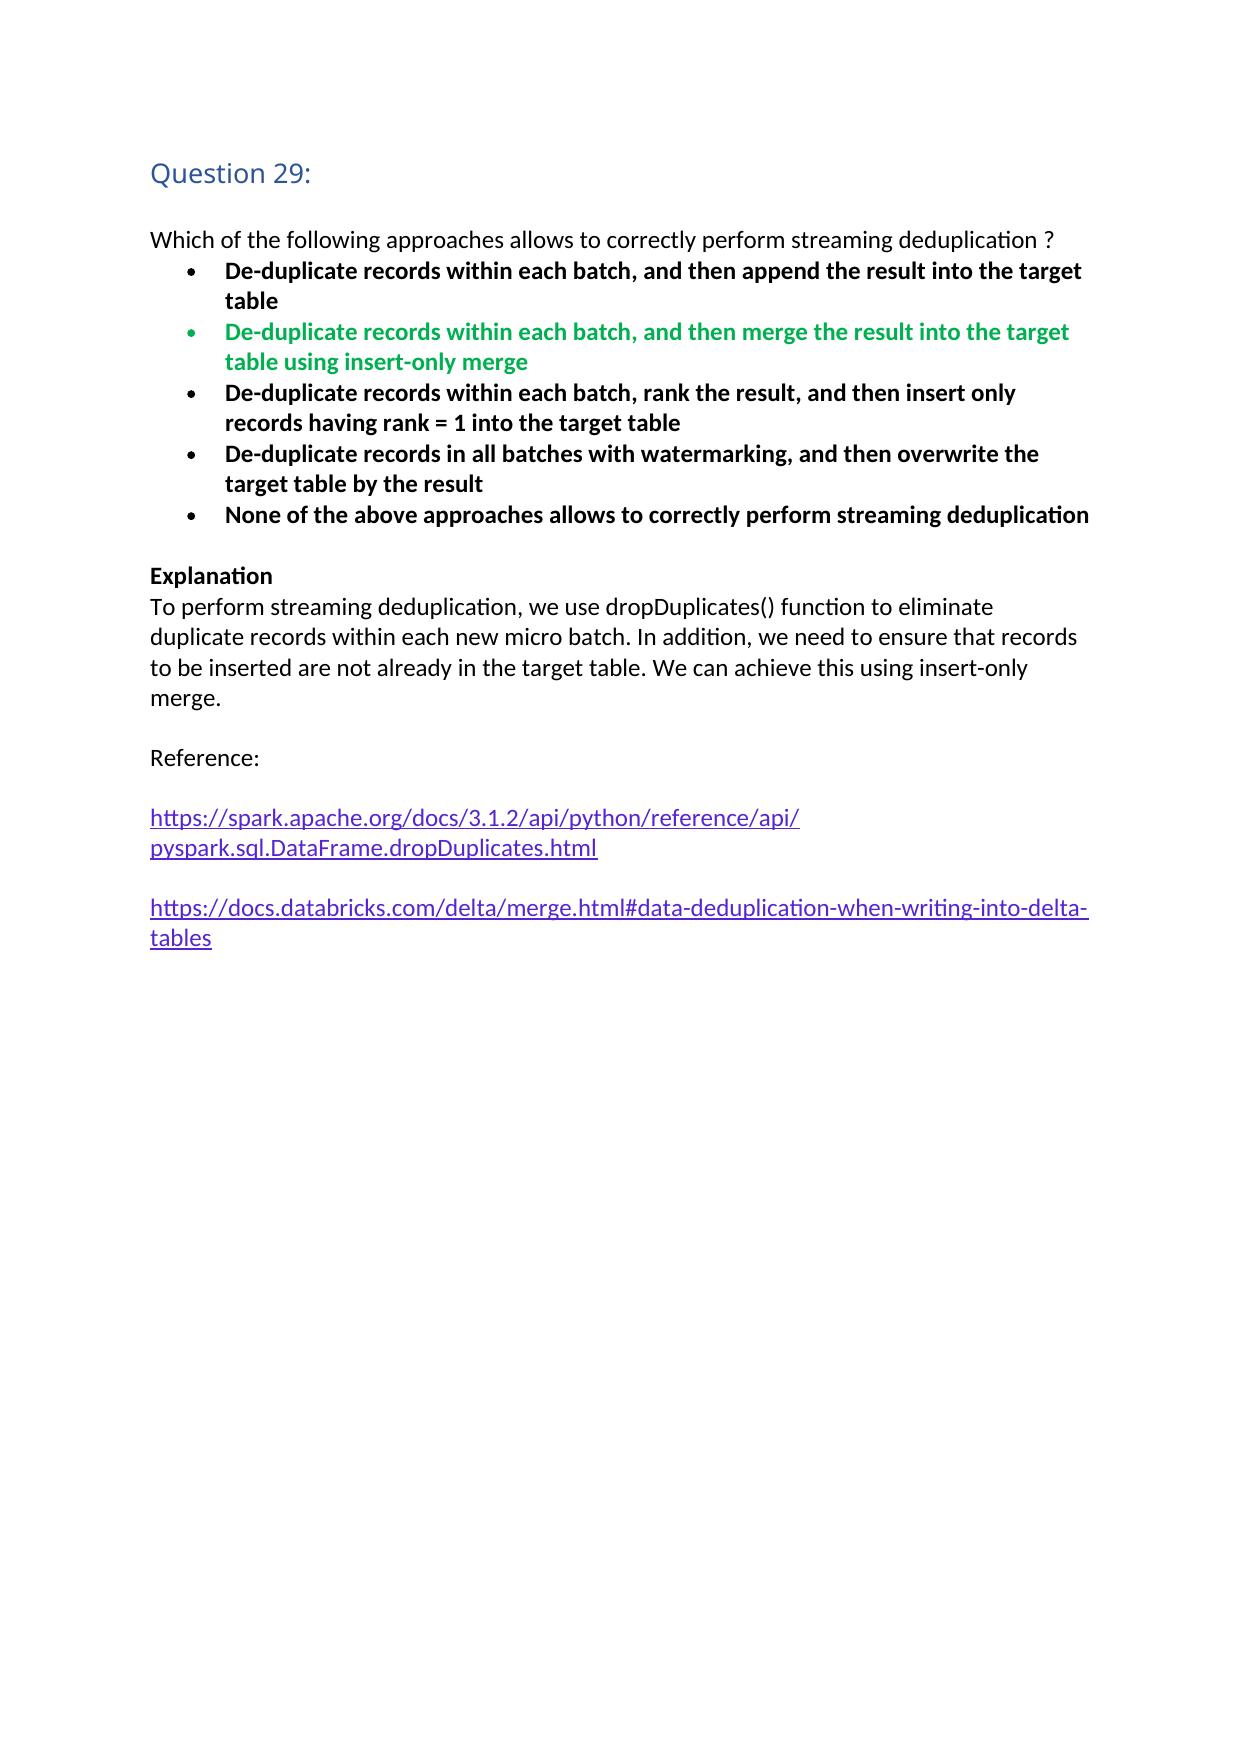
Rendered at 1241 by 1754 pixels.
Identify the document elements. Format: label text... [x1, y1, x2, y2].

list De-duplicate records in all batches with watermarking, and then overwrite the target table by the result [187, 438, 1090, 499]
list De-duplicate records within each batch, and then merge the result into the target table using insert-only merge [187, 316, 1090, 377]
list De-duplicate records within each batch, and then append the result into the target table [187, 255, 1090, 316]
list None of the above approaches allows to correctly perform streaming deduplication [187, 499, 1090, 530]
text Explanation [150, 560, 1090, 591]
text Reference: [150, 742, 1090, 772]
subtitle Question 29: [150, 154, 1090, 191]
list De-duplicate records within each batch, rank the result, and then insert only records having rank = 1 into the target table [187, 377, 1090, 438]
text https://spark.apache.org/docs/3.1.2/api/python/reference/api/pyspark.sql.DataFrame.dropDuplicates.html [150, 802, 1090, 863]
text https://docs.databricks.com/delta/merge.html#data-deduplication-when-writing-into-delta-tables [150, 892, 1090, 953]
text To perform streaming deduplication, we use dropDuplicates() function to eliminate duplicate records within each new micro batch. In addition, we need to ensure that records to be inserted are not already in the target table. We can achieve this using insert-only merge. [150, 591, 1090, 713]
text Which of the following approaches allows to correctly perform streaming deduplication ? [150, 224, 1090, 255]
